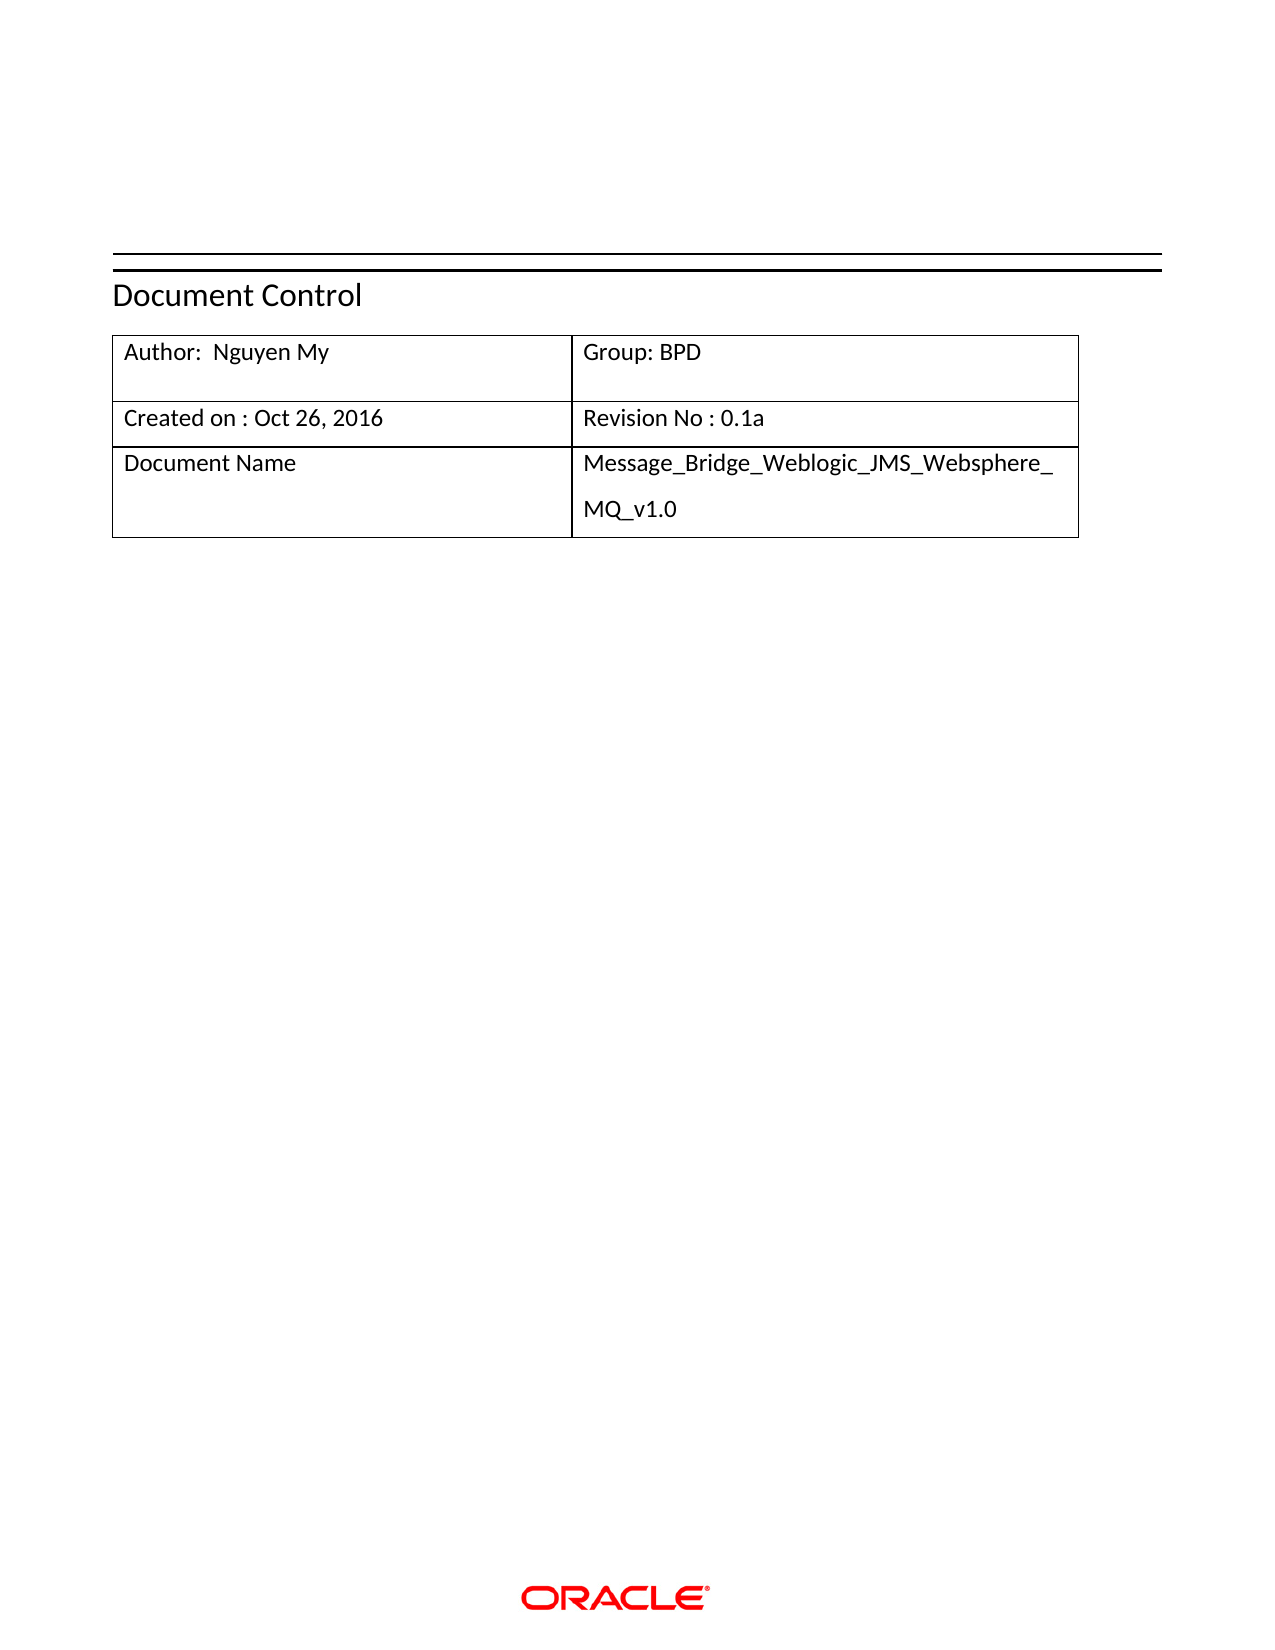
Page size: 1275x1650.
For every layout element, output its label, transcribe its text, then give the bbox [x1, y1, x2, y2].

text Document Control [112, 270, 1162, 314]
table_cell Created on : Oct 26, 2016 [113, 402, 571, 446]
picture [517, 1582, 712, 1614]
table_header Group: BPD [573, 336, 1078, 401]
table_header Author: Nguyen My [113, 336, 571, 401]
table_cell Message_Bridge_Weblogic_JMS_Websphere_MQ_v1.0 [573, 448, 1078, 537]
table_cell Revision No : 0.1a [573, 402, 1078, 446]
table_cell Document Name [113, 448, 571, 537]
